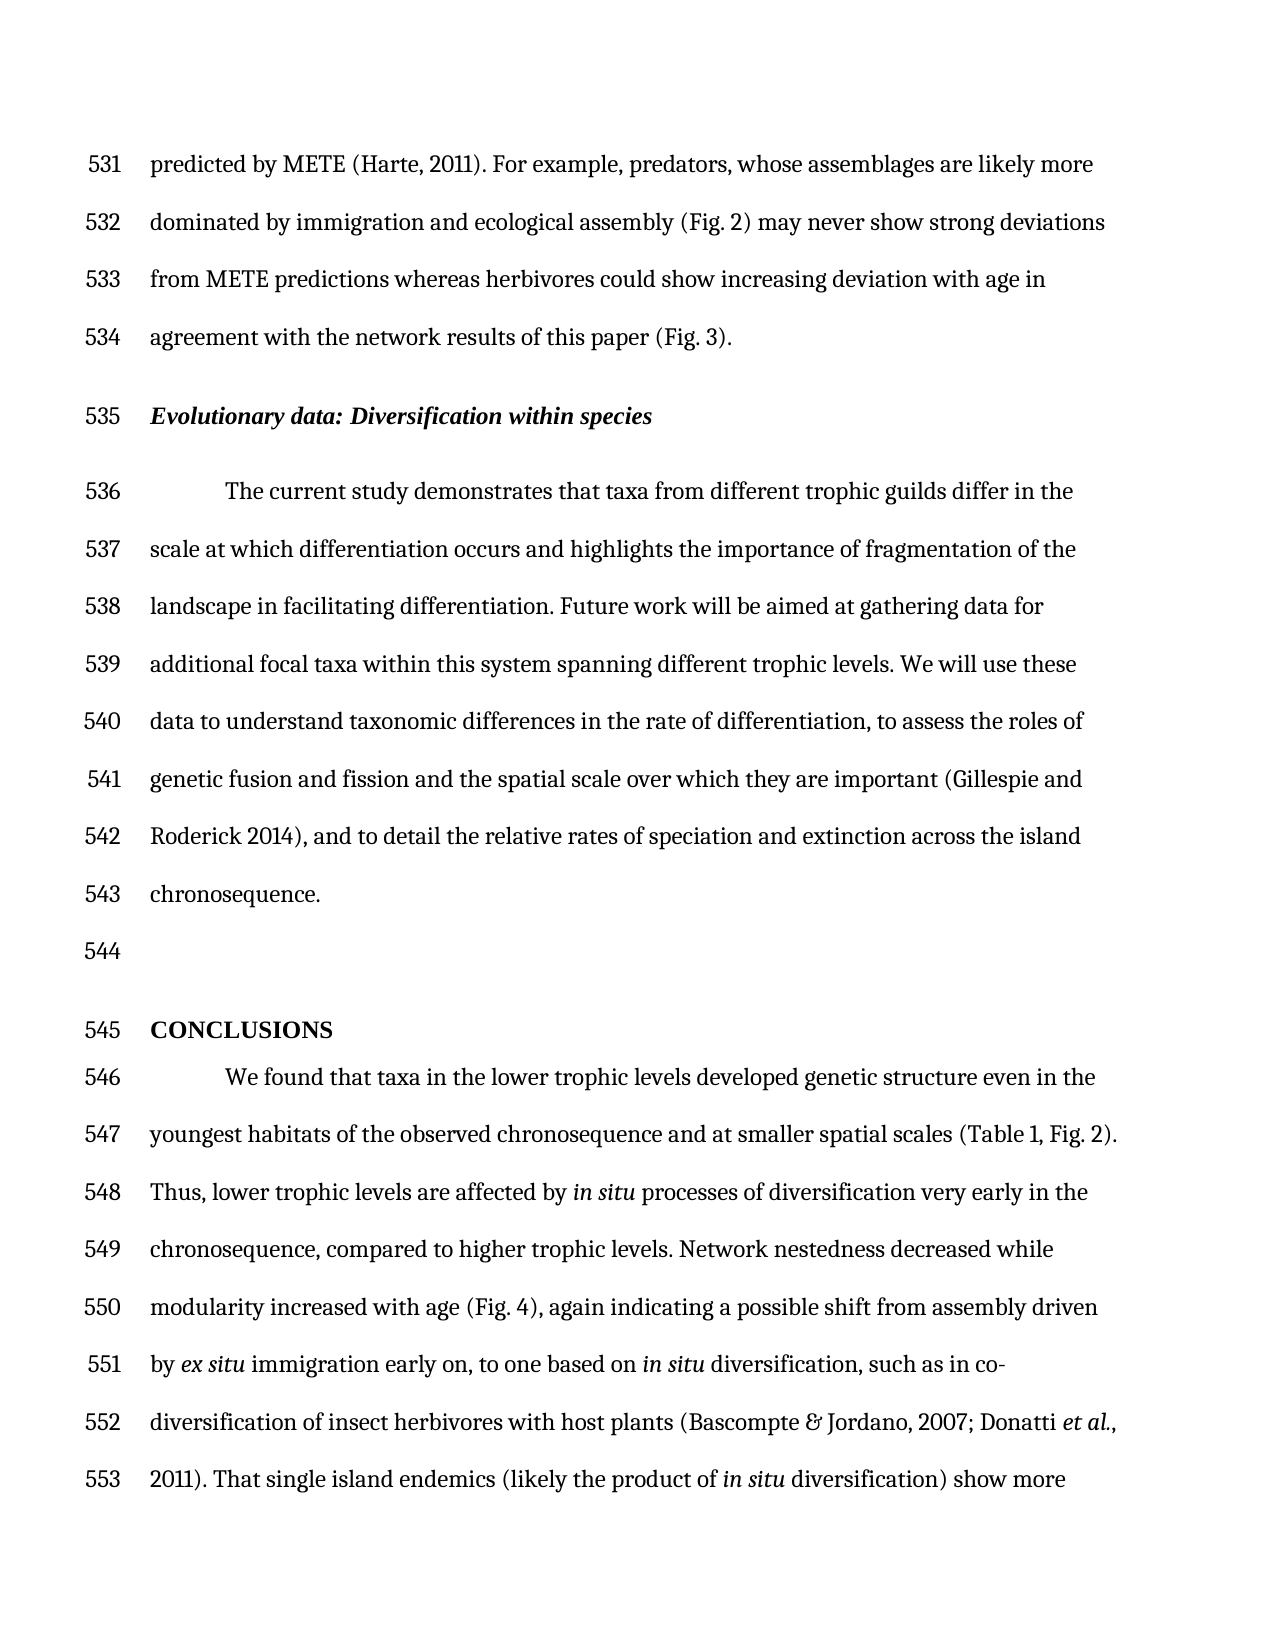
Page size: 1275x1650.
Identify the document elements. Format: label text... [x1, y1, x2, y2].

text The current study demonstrates that taxa from different trophic guilds differ in the scale at which differentiation occurs and highlights the importance of fragmentation of the landscape in facilitating differentiation. Future work will be aimed at gathering data for additional focal taxa within this system spanning different trophic levels. We will use these data to understand taxonomic differences in the rate of differentiation, to assess the roles of genetic fusion and fission and the spatial scale over which they are important (Gillespie and Roderick 2014), and to detail the relative rates of speciation and extinction across the island chronosequence. [150, 477, 1125, 908]
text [150, 150, 1125, 351]
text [150, 1063, 1125, 1494]
subtitle CONCLUSIONS [150, 1015, 1125, 1044]
subtitle Evolutionary data: Diversification within species [150, 401, 1125, 429]
